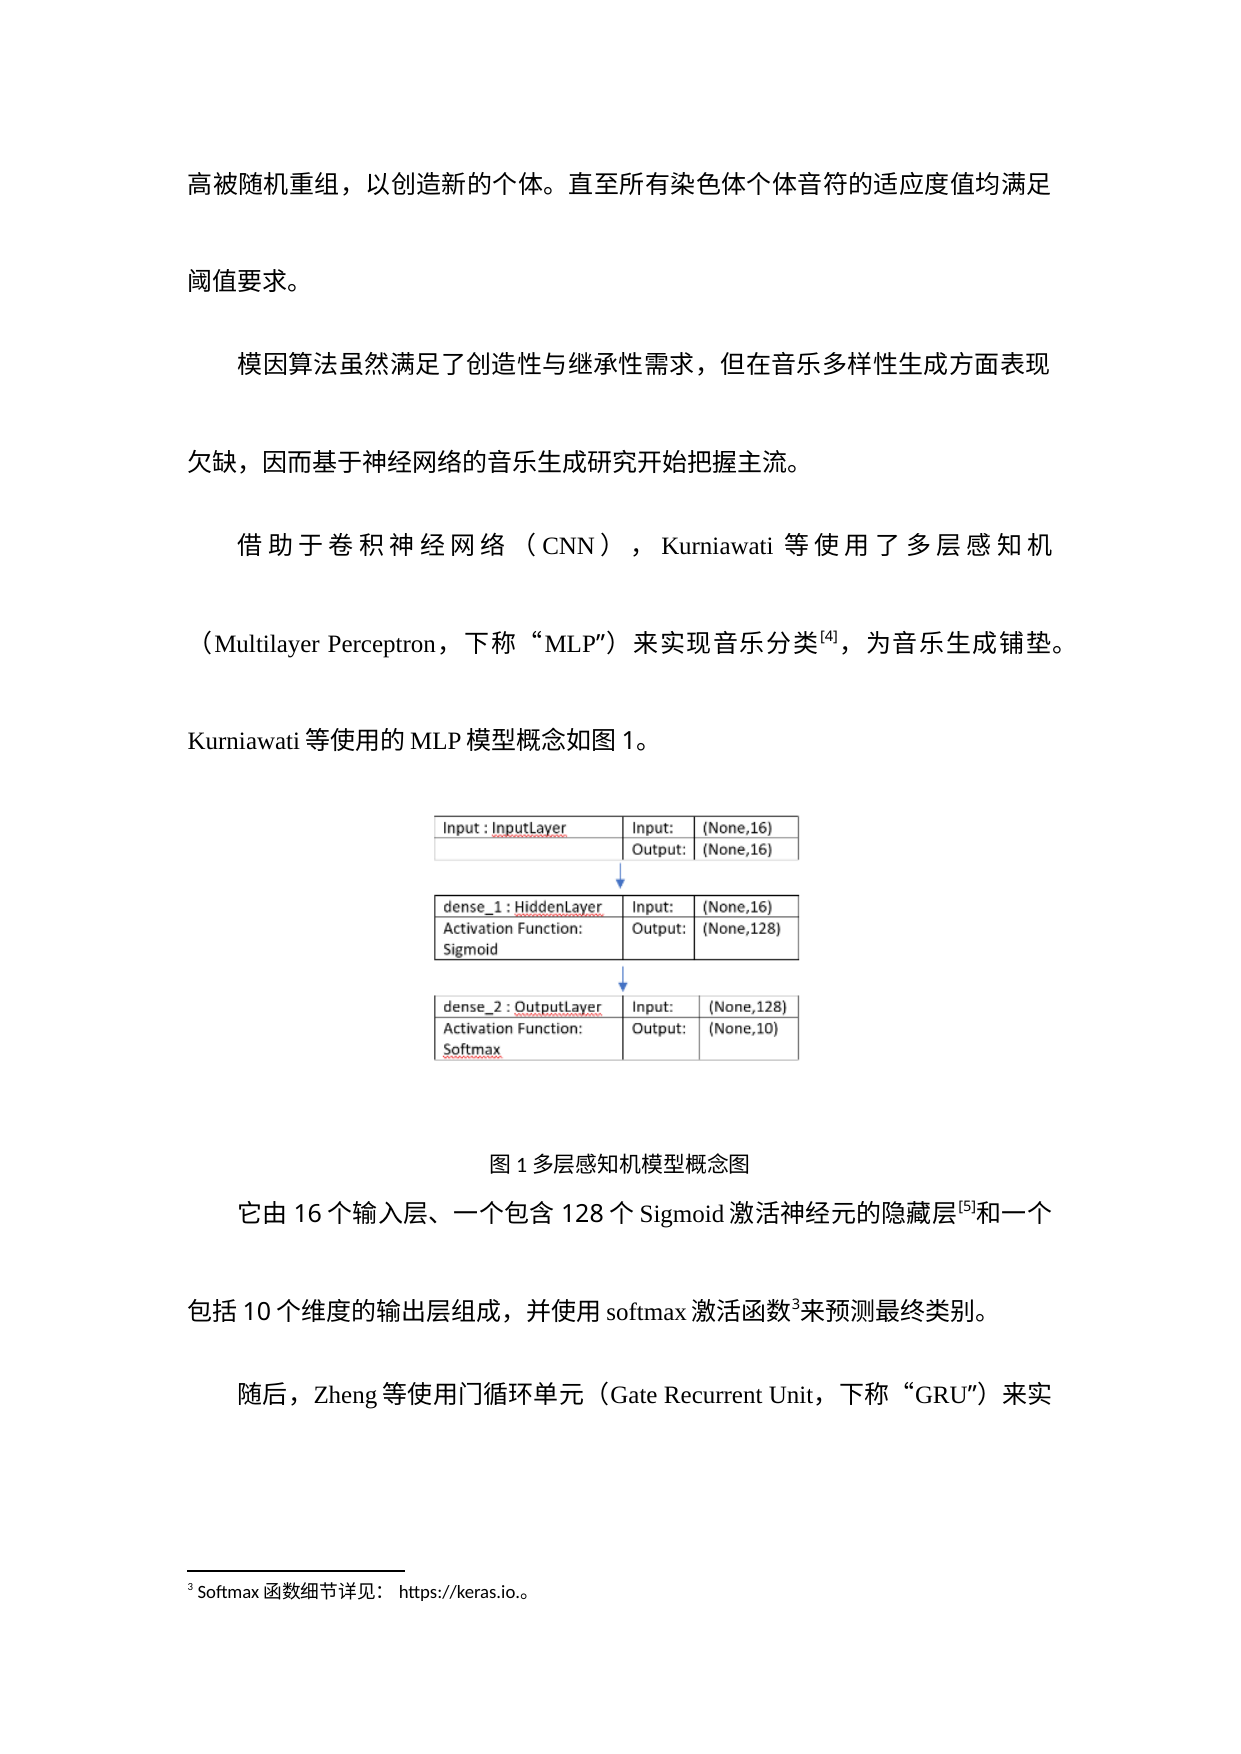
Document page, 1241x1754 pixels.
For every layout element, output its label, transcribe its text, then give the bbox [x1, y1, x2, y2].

list 图1 多层感知机模型概念图 [187, 1147, 1053, 1179]
list 借助于卷积神经网络（CNN），Kurniawati等使用了多层感知机（Multilayer Perceptron，下称“MLP”）来实现音乐分类[]，为音乐生成铺垫。Kurniawati等使用的MLP模型概念如图1。 [187, 511, 1053, 771]
list 模因算法虽然满足了创造性与继承性需求，但在音乐多样性生成方面表现欠缺，因而基于神经网络的音乐生成研究开始把握主流。 [187, 331, 1053, 493]
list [187, 150, 1053, 312]
list 它由16个输入层、一个包含128个Sigmoid激活神经元的隐藏层[]和一个包括10个维度的输出层组成，并使用softmax激活函数来预测最终类别。 [187, 1179, 1053, 1342]
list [187, 1360, 1053, 1425]
picture [423, 802, 813, 1076]
